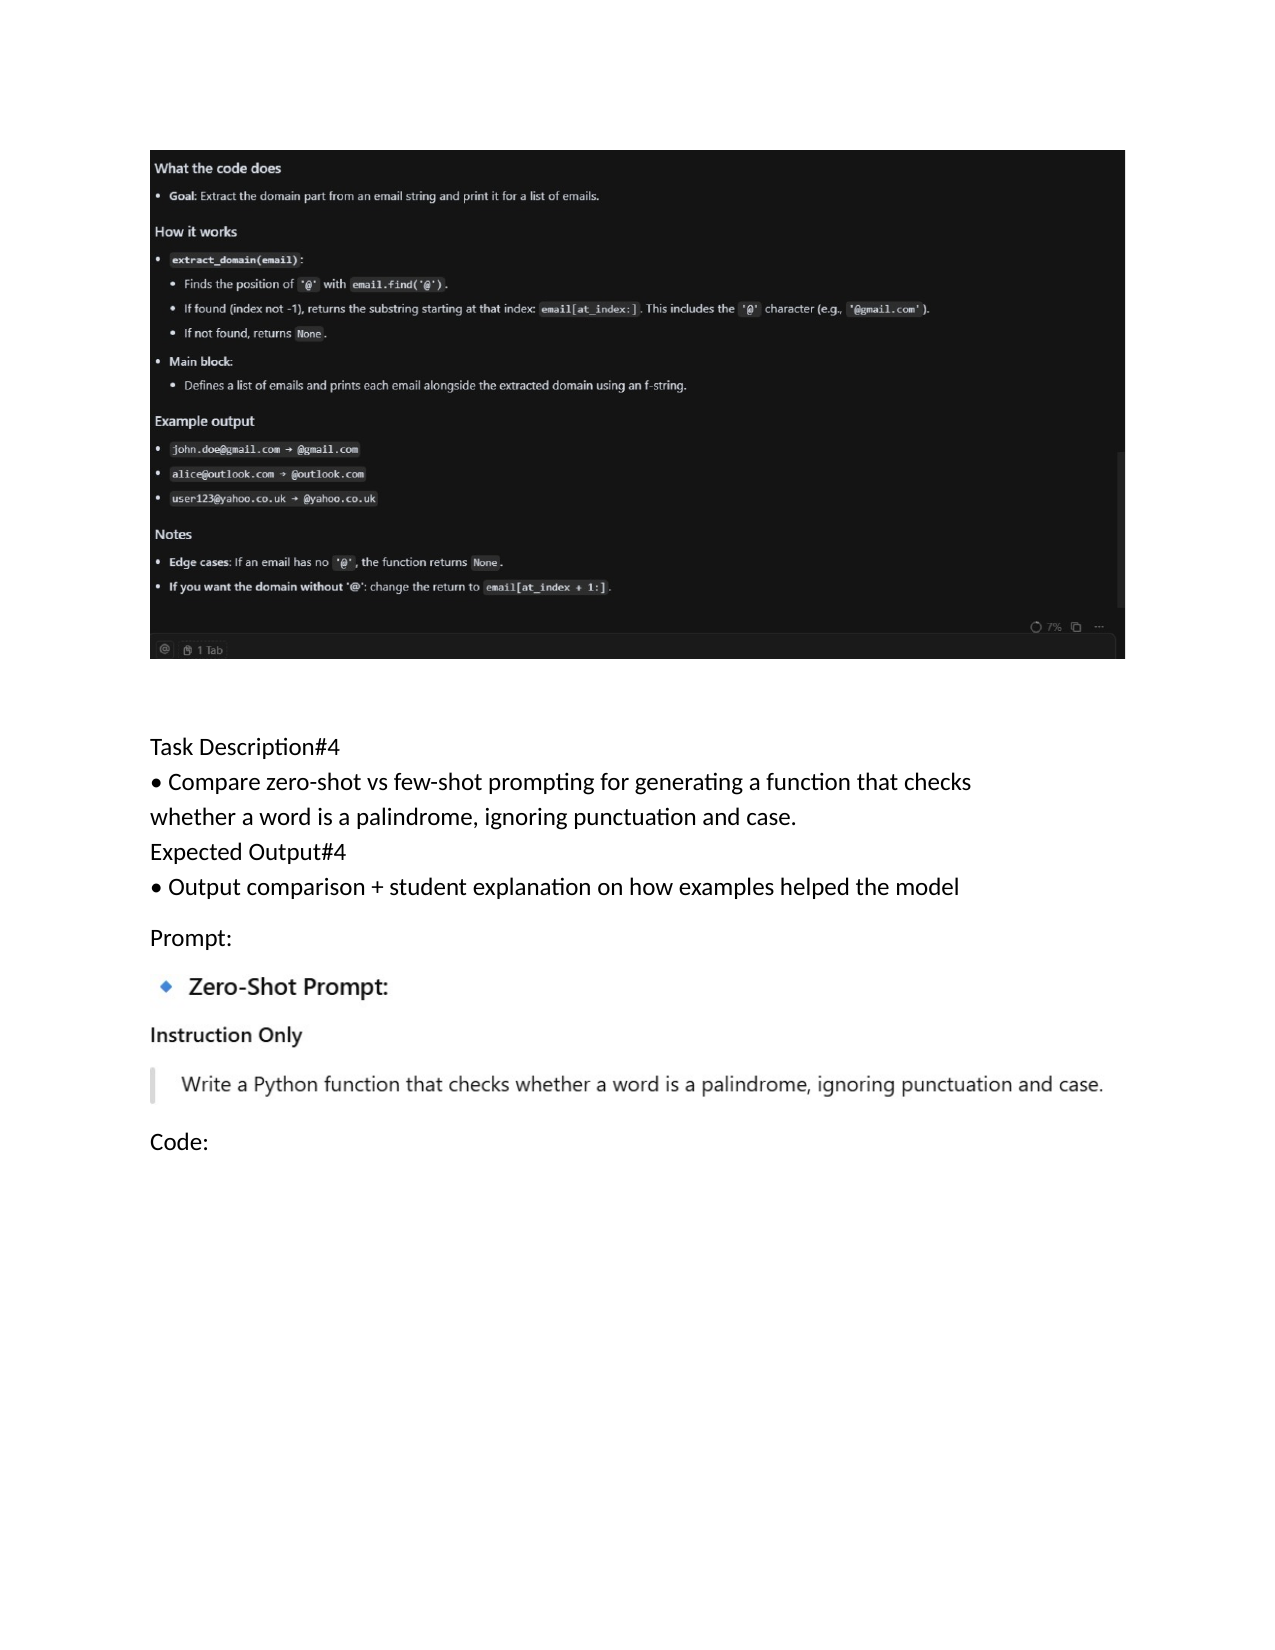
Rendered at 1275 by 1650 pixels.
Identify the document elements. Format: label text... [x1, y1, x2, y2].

text Code: [150, 1126, 1125, 1156]
text Task Description#4 • Compare zero-shot vs few-shot prompting for generating a function that checks whether a word is a palindrome, ignoring punctuation and case. Expected Output#4 • Output comparison + student explanation on how examples helped the model [150, 731, 1125, 901]
picture [150, 974, 1125, 1105]
text Prompt: [150, 923, 1125, 953]
picture [150, 150, 1125, 659]
